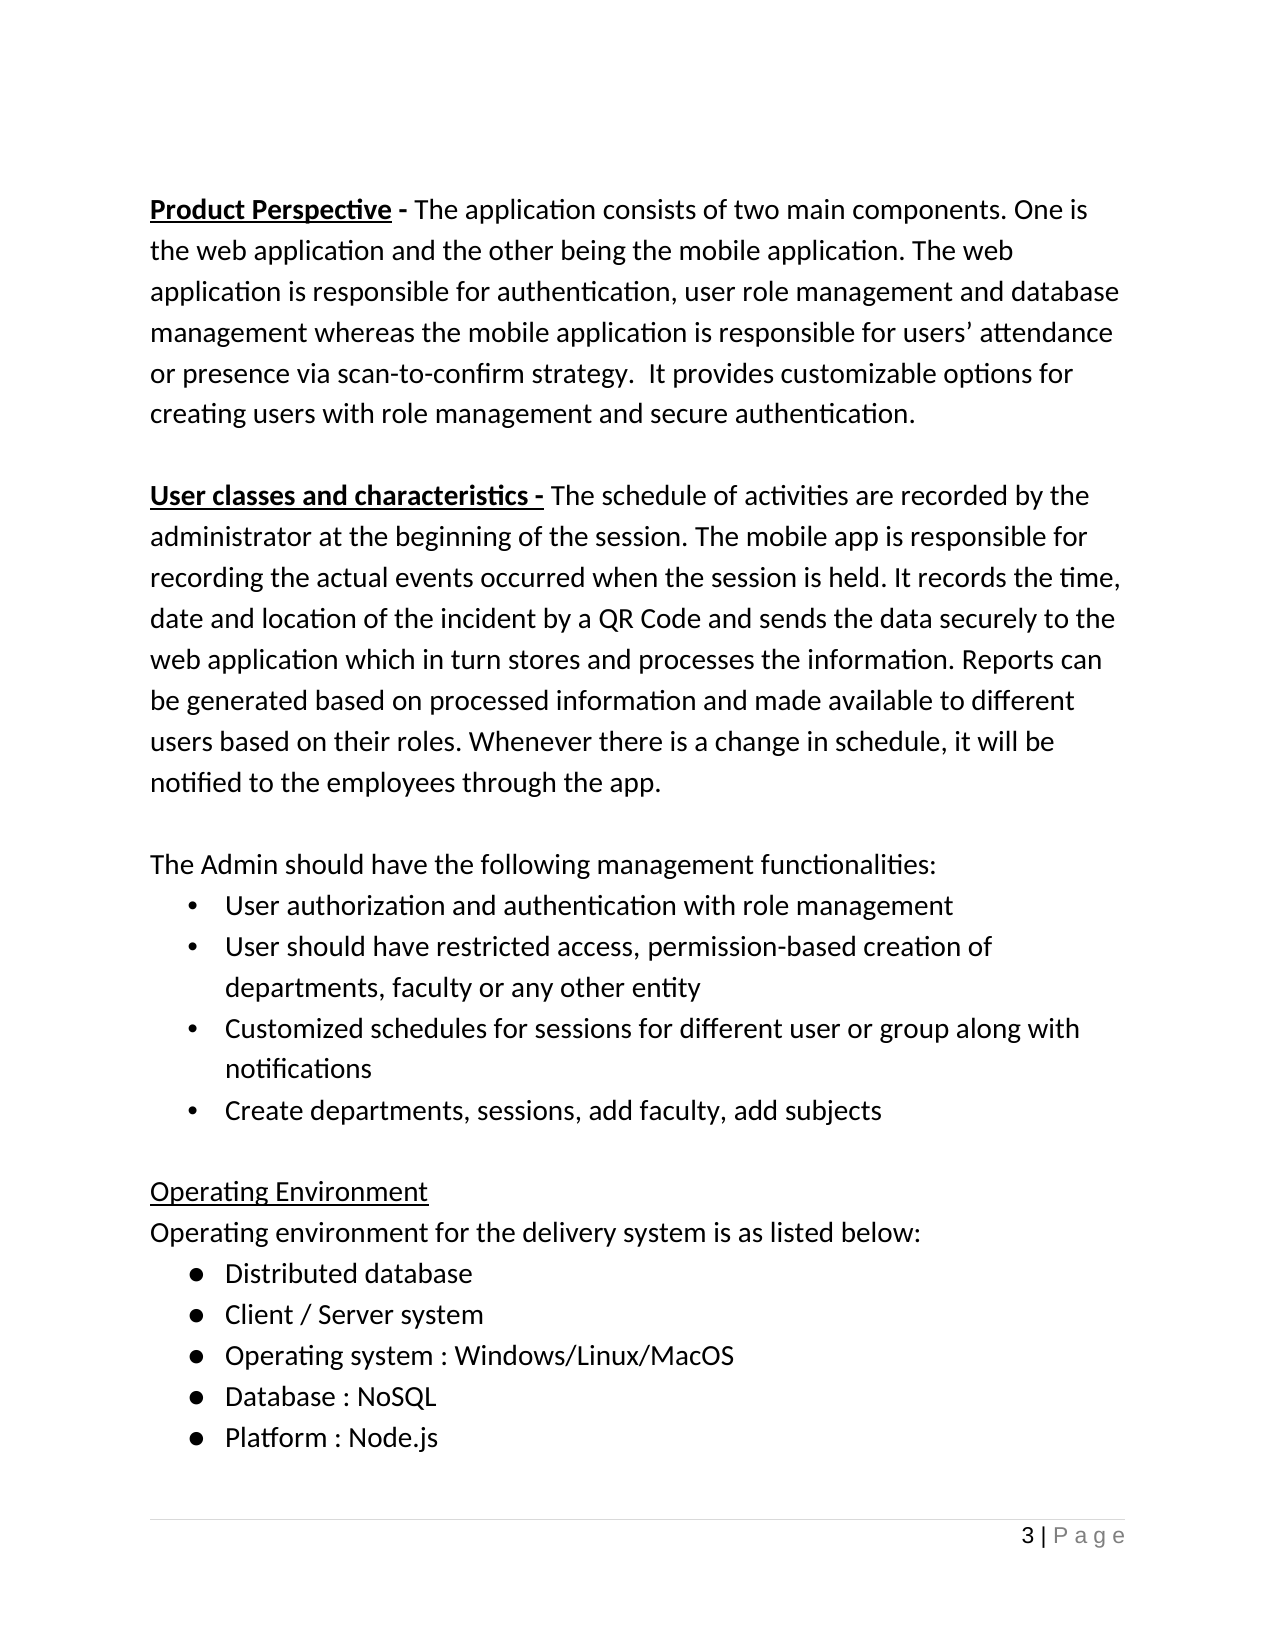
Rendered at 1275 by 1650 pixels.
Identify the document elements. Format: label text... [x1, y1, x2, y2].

list User authorization and authentication with role management [187, 887, 1125, 922]
text Product Perspective - The application consists of two main components. One is the web application and the other being the mobile application. The web application is responsible for authentication, user role management and database management whereas the mobile application is responsible for users’ attendance or presence via scan-to-confirm strategy. It provides customizable options for creating users with role management and secure authentication. [150, 191, 1125, 431]
text User classes and characteristics - The schedule of activities are recorded by the administrator at the beginning of the session. The mobile app is responsible for recording the actual events occurred when the session is held. It records the time, date and location of the incident by a QR Code and sends the data securely to the web application which in turn stores and processes the information. Reports can be generated based on processed information and made available to different users based on their roles. Whenever there is a change in schedule, it will be notified to the employees through the app. [150, 477, 1125, 800]
list Database : NoSQL [187, 1378, 1125, 1414]
list Distributed database [187, 1255, 1125, 1291]
list User should have restricted access, permission-based creation of departments, faculty or any other entity [187, 928, 1125, 1004]
list Operating system : Windows/Linux/MacOS [187, 1337, 1125, 1373]
list Client / Server system [187, 1296, 1125, 1332]
list Create departments, sessions, add faculty, add subjects [187, 1092, 1125, 1127]
text Operating environment for the delivery system is as listed below: [150, 1214, 1125, 1250]
list Platform : Node.js [187, 1419, 1125, 1455]
text Operating Environment [150, 1173, 1125, 1209]
text The Admin should have the following management functionalities: [150, 846, 1125, 882]
list Customized schedules for sessions for different user or group along with notifications [187, 1010, 1125, 1086]
